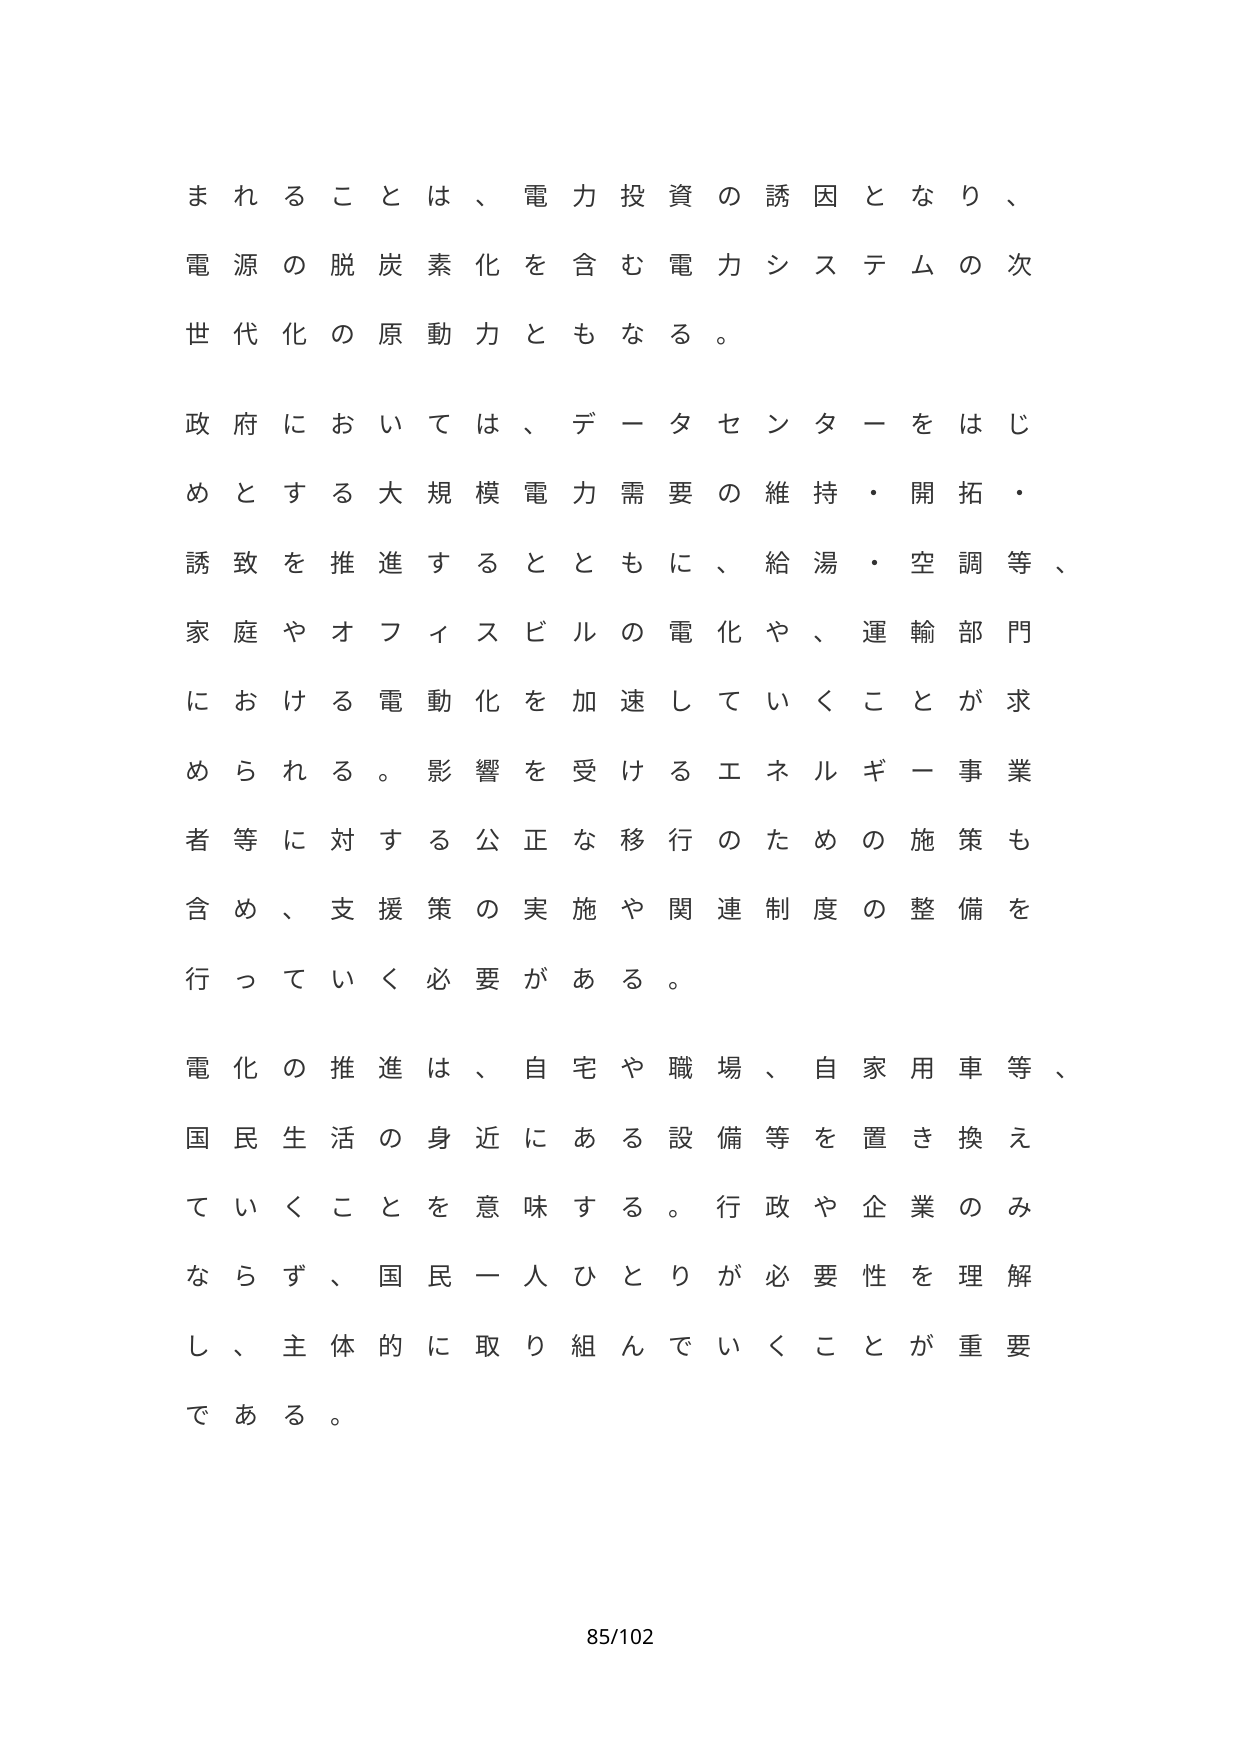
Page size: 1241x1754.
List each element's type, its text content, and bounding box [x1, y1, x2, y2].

text 電化の推進は、自宅や職場、自家用車等、国民生活の身近にある設備等を置き換えていくことを意味する。行政や企業のみならず、国民一人ひとりが必要性を理解し、主体的に取り組んでいくことが重要である。 [185, 1032, 1055, 1448]
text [185, 159, 1055, 368]
text 政府においては、データセンターをはじめとする大規模電力需要の維持・開拓・誘致を推進するとともに、給湯・空調等、家庭やオフィスビルの電化や、運輸部門における電動化を加速していくことが求められる。影響を受けるエネルギー事業者等に対する公正な移行のための施策も含め、支援策の実施や関連制度の整備を行っていく必要がある。 [185, 388, 1055, 1012]
